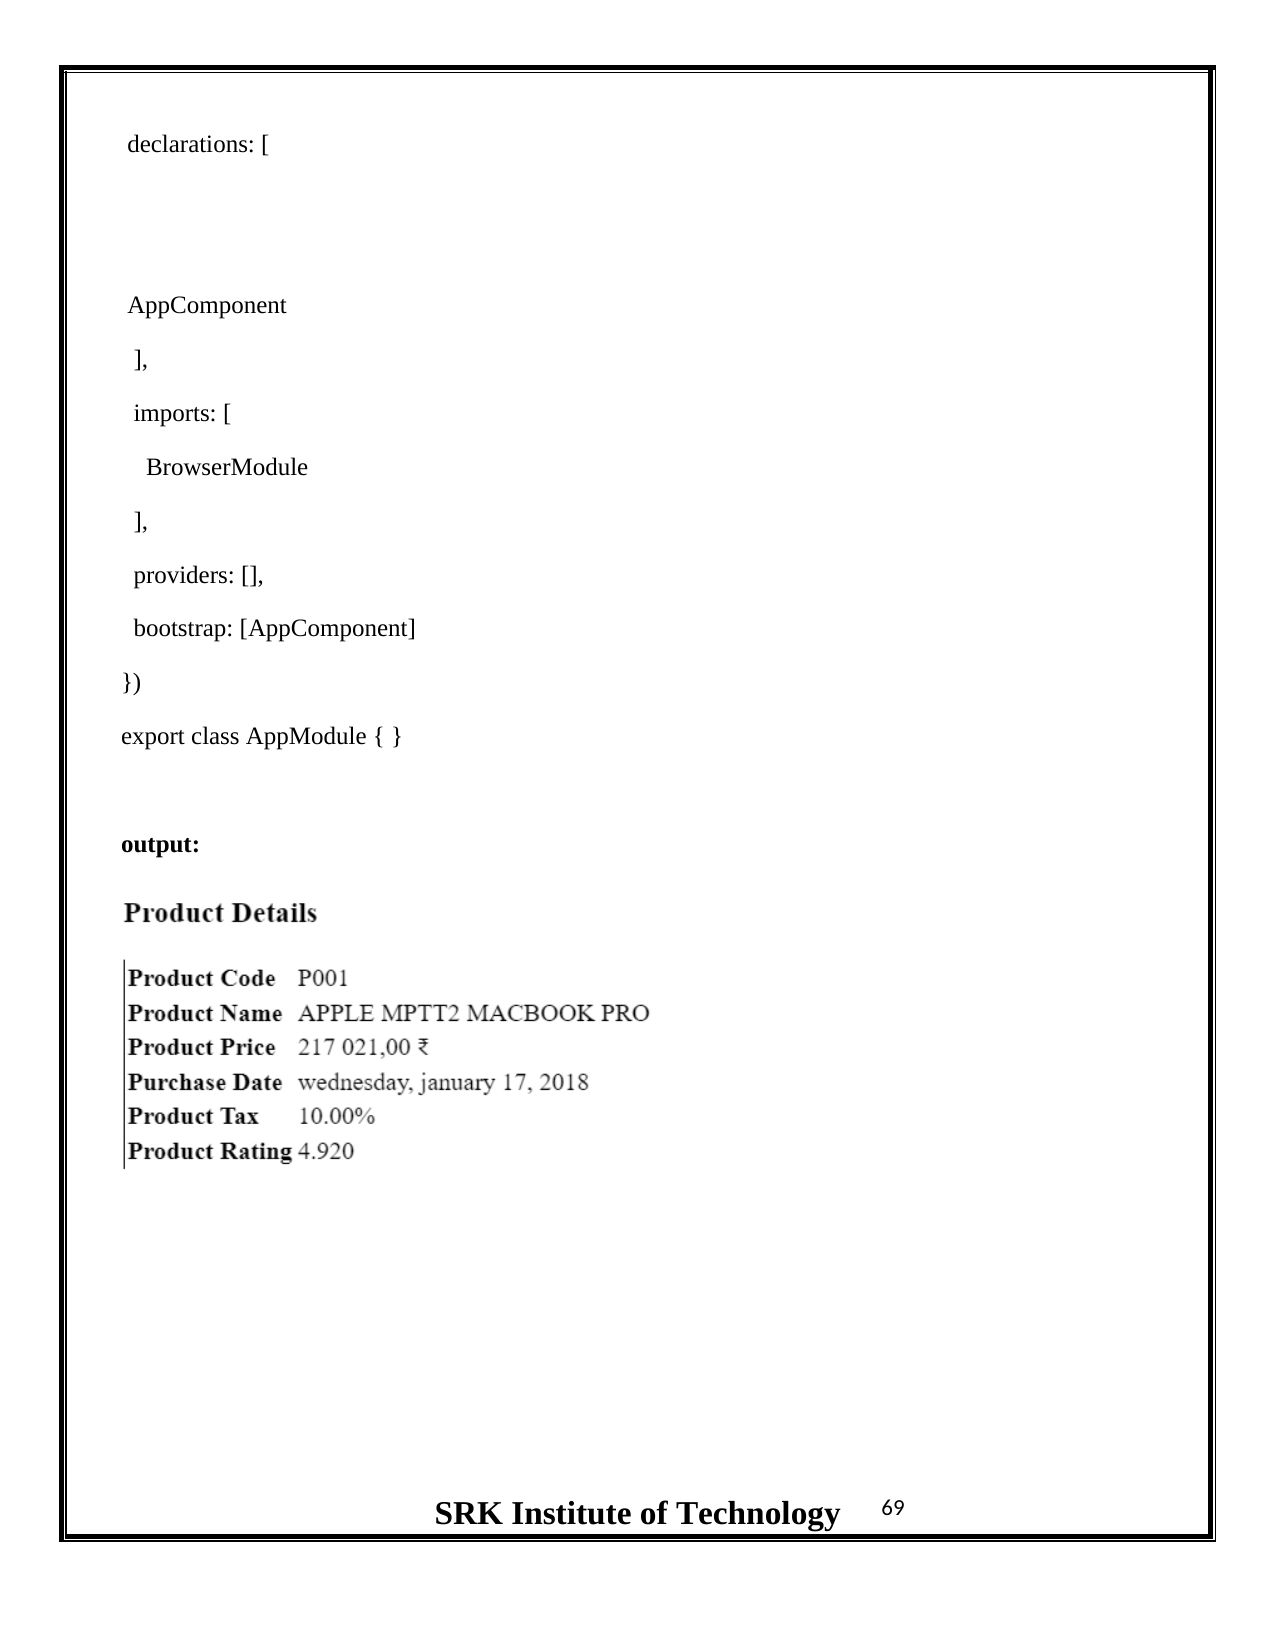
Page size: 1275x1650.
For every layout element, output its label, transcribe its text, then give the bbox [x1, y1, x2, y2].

text declarations: [ [121, 129, 1175, 158]
text export class AppModule { } [121, 721, 1175, 750]
text AppComponent [121, 290, 1175, 319]
text BrowserModule [121, 452, 1175, 481]
text ], [121, 506, 1175, 534]
text bootstrap: [AppComponent] [121, 613, 1175, 642]
text output: [121, 829, 1175, 858]
picture [120, 882, 683, 1198]
text imports: [ [121, 398, 1175, 427]
text ], [121, 344, 1175, 373]
text }) [121, 667, 1175, 696]
text providers: [], [121, 560, 1175, 588]
